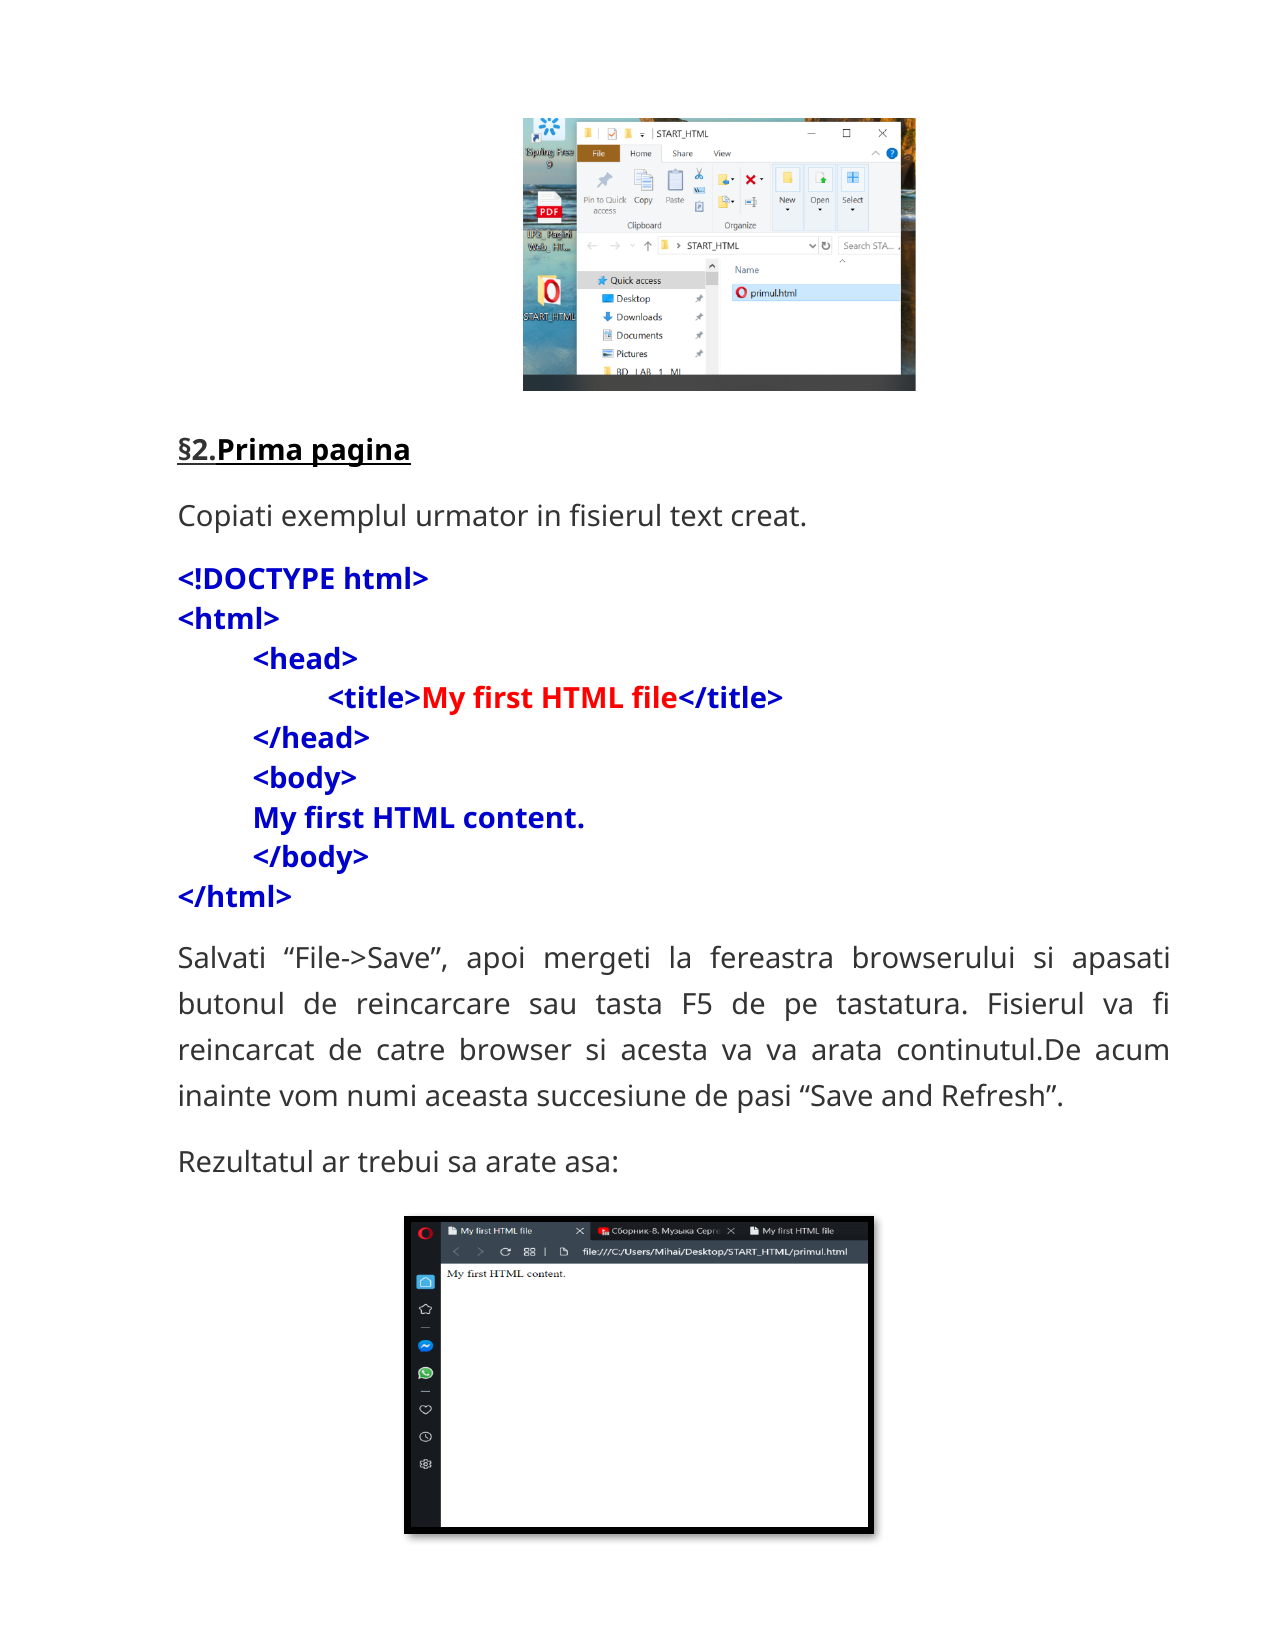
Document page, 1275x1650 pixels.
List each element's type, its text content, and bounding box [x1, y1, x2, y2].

text <title>My first HTML file</title> [327, 678, 1186, 717]
text Copiati exemplul urmator in fisierul text creat. [177, 495, 1186, 534]
text My first HTML content. [252, 797, 1186, 837]
text </body> [252, 837, 1186, 876]
text Salvati “File->Save”, apoi mergeti la fereastra browserului si apasati butonul de reincarcare sau tasta F5 de pe tastatura. Fisierul va fi reincarcat de catre browser si acesta va va arata continutul.De acum inainte vom numi aceasta succesiune de pasi “Save and Refresh”. [177, 937, 1172, 1114]
text <!DOCTYPE html> [177, 559, 1186, 598]
text Rezultatul ar trebui sa arate asa: [177, 1142, 1186, 1181]
text <head> [252, 638, 1186, 678]
text §2.Prima pagina [177, 430, 1186, 469]
text <html> [177, 598, 1186, 638]
text <body> [252, 757, 1186, 797]
text </head> [252, 717, 1186, 757]
text </html> [177, 876, 1186, 916]
picture [411, 1222, 868, 1527]
picture [523, 118, 916, 391]
